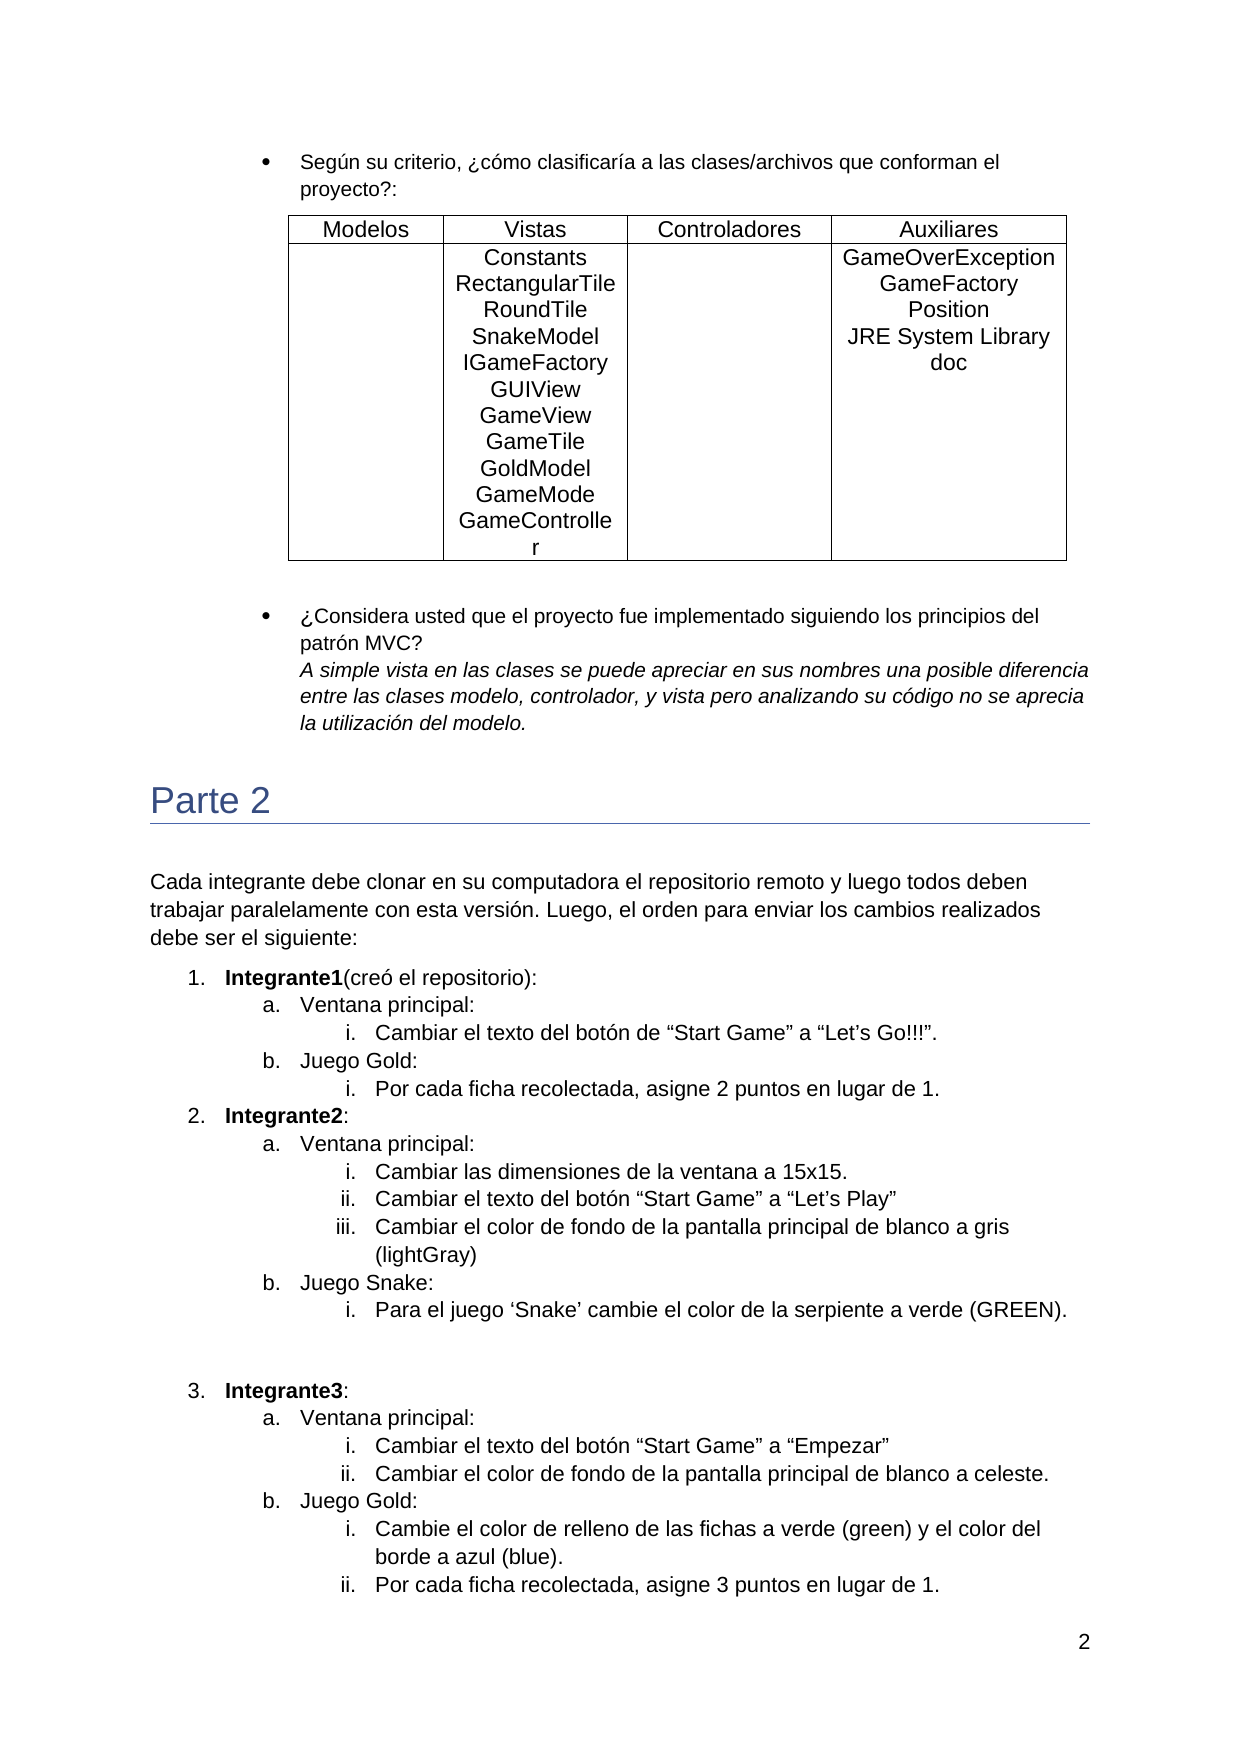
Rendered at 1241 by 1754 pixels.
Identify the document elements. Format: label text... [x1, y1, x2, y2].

list ¿Considera usted que el proyecto fue implementado siguiendo los principios del patrón MVC? [262, 602, 1090, 655]
list Integrante1(creó el repositorio): [187, 964, 1090, 990]
table_cell [628, 244, 831, 560]
table_cell [289, 244, 443, 560]
list Cambiar el texto del botón “Start Game” a “Let’s Play” [356, 1186, 1090, 1211]
list A simple vista en las clases se puede apreciar en sus nombres una posible diferencia entre las clases modelo, controlador, y vista pero analizando su código no se aprecia la utilización del modelo. [300, 658, 1090, 734]
list Para el juego ‘Snake’ cambie el color de la serpiente a verde (GREEN). [356, 1297, 1090, 1322]
list Integrante2: [187, 1103, 1090, 1128]
list Juego Gold: [262, 1488, 1090, 1513]
list Por cada ficha recolectada, asigne 2 puntos en lugar de 1. [356, 1075, 1090, 1101]
list Cambiar el texto del botón “Start Game” a “Empezar” [356, 1433, 1090, 1458]
list Cambie el color de relleno de las fichas a verde (green) y el color del borde a azul (blue). [356, 1516, 1090, 1569]
list Cambiar el color de fondo de la pantalla principal de blanco a gris (lightGray) [356, 1214, 1090, 1267]
list Integrante3: [187, 1377, 1090, 1403]
list Ventana principal: [262, 1131, 1090, 1156]
list Ventana principal: [262, 1405, 1090, 1430]
list Cambiar las dimensiones de la ventana a 15x15. [356, 1158, 1090, 1184]
table_header Controladores [628, 216, 831, 243]
table_header Auxiliares [832, 216, 1066, 243]
text Cada integrante debe clonar en su computadora el repositorio remoto y luego todos deben trabajar paralelamente con esta versión. Luego, el orden para enviar los cambios realizados debe ser el siguiente: [150, 869, 1090, 949]
table_header Vistas [444, 216, 627, 243]
list Juego Gold: [262, 1048, 1090, 1073]
table_cell Constants RectangularTile RoundTile SnakeModel IGameFactory GUIView GameView GameTile GoldModel GameMode GameController [444, 244, 627, 560]
subtitle Parte 2 [150, 778, 1090, 823]
table_cell GameOverException GameFactory Position JRE System Library doc [832, 244, 1066, 560]
list Juego Snake: [262, 1269, 1090, 1294]
list Cambiar el color de fondo de la pantalla principal de blanco a celeste. [356, 1461, 1090, 1486]
list Según su criterio, ¿cómo clasificaría a las clases/archivos que conforman el proyecto?: [262, 150, 1090, 200]
list Ventana principal: [262, 992, 1090, 1017]
list Cambiar el texto del botón de “Start Game” a “Let’s Go!!!”. [356, 1020, 1090, 1045]
table_header Modelos [289, 216, 443, 243]
list Por cada ficha recolectada, asigne 3 puntos en lugar de 1. [356, 1571, 1090, 1597]
